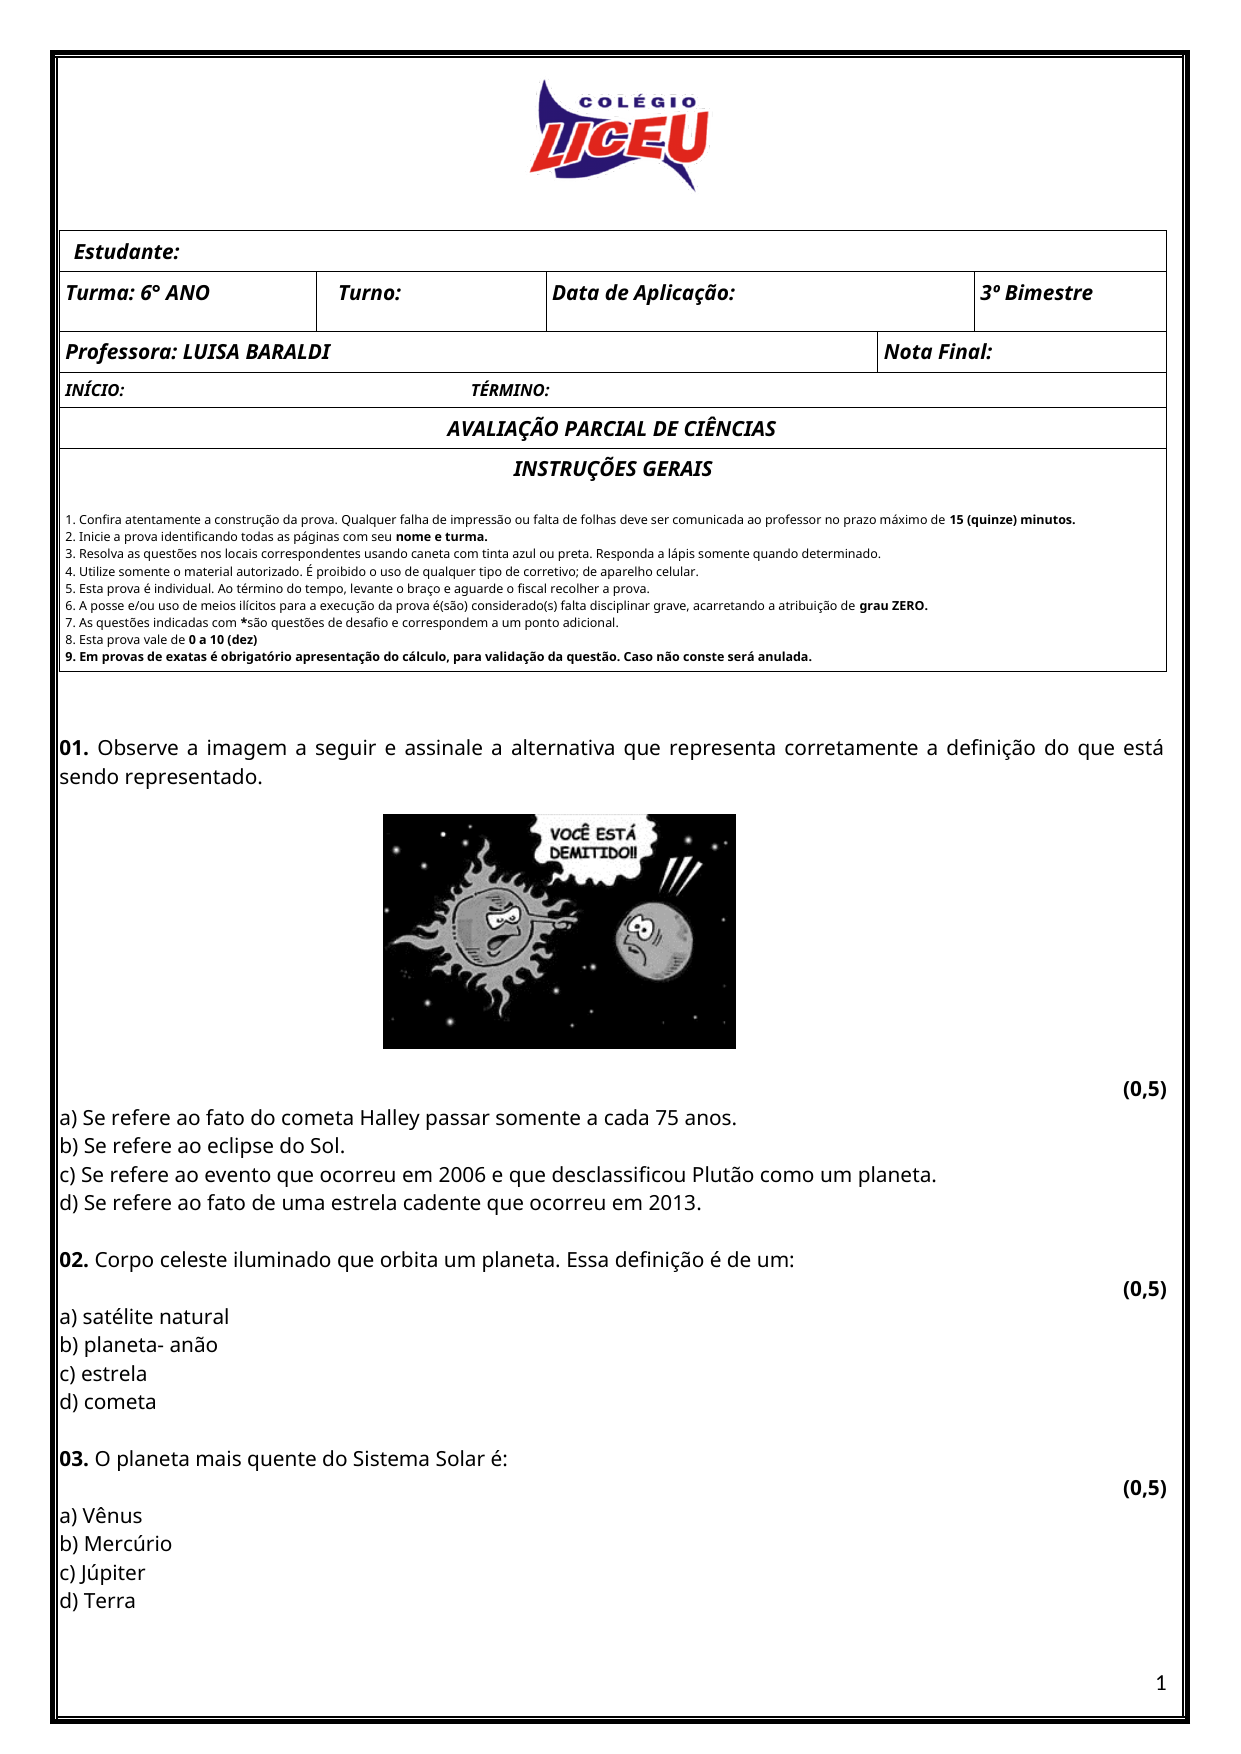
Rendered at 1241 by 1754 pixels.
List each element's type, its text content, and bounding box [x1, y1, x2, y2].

text d) Se refere ao fato de uma estrela cadente que ocorreu em 2013. [59, 1188, 1167, 1217]
table_cell Nota Final: [878, 332, 1166, 372]
text c) Se refere ao evento que ocorreu em 2006 e que desclassificou Plutão como um planeta. [59, 1160, 1167, 1188]
text (0,5) [59, 1074, 1167, 1103]
picture [383, 814, 736, 1049]
text c) Júpiter [59, 1558, 1167, 1586]
table_cell AVALIAÇÃO PARCIAL DE CIÊNCIAS [60, 408, 1166, 448]
text d) Terra [59, 1586, 1167, 1615]
text 03. O planeta mais quente do Sistema Solar é: [59, 1444, 1167, 1473]
text a) Se refere ao fato do cometa Halley passar somente a cada 75 anos. [59, 1103, 1167, 1131]
text 02. Corpo celeste iluminado que orbita um planeta. Essa definição é de um: [59, 1245, 1167, 1274]
text c) estrela [59, 1359, 1167, 1387]
table_cell Professora: LUISA BARALDI [60, 332, 877, 372]
text d) cometa [59, 1387, 1167, 1416]
table_cell Turno: [317, 272, 546, 331]
text b) Se refere ao eclipse do Sol. [59, 1131, 1167, 1160]
table_cell INÍCIO: TÉRMINO: [60, 373, 1166, 407]
text 01. Observe a imagem a seguir e assinale a alternativa que representa corretamente a definição do que está sendo representado. [59, 733, 1167, 790]
table_cell INSTRUÇÕES GERAIS 1. Confira atentamente a construção da prova. Qualquer falha de impressão ou falta de folhas deve ser comunicada ao professor no prazo máximo de 15 (quinze) minutos. 2. Inicie a prova identificando todas as páginas com seu nome e turma. 3. Resolva as questões nos locais correspondentes usando caneta com tinta azul ou preta. Responda a lápis somente quando determinado. 4. Utilize somente o material autorizado. É proibido o uso de qualquer tipo de corretivo; de aparelho celular. 5. Esta prova é individual. Ao término do tempo, levante o braço e aguarde o fiscal recolher a prova. 6. A posse e/ou uso de meios ilícitos para a execução da prova é(são) considerado(s) falta disciplinar grave, acarretando a atribuição de grau ZERO. 7. As questões indicadas com *são questões de desafio e correspondem a um ponto adicional. 8. Esta prova vale de 0 a 10 (dez) 9. Em provas de exatas é obrigatório apresentação do cálculo, para validação da questão. Caso não conste será anulada. [60, 449, 1166, 671]
text (0,5) [59, 1473, 1167, 1501]
table_cell Data de Aplicação: [547, 272, 974, 331]
text b) Mercúrio [59, 1529, 1167, 1558]
picture [519, 70, 719, 196]
text a) satélite natural [59, 1302, 1167, 1331]
text (0,5) [59, 1274, 1167, 1302]
table_cell 3º Bimestre [975, 272, 1166, 331]
text b) planeta- anão [59, 1331, 1167, 1359]
text a) Vênus [59, 1501, 1167, 1529]
table_cell Turma: 6° ANO [60, 272, 316, 331]
table_header Estudante: [60, 231, 1166, 271]
